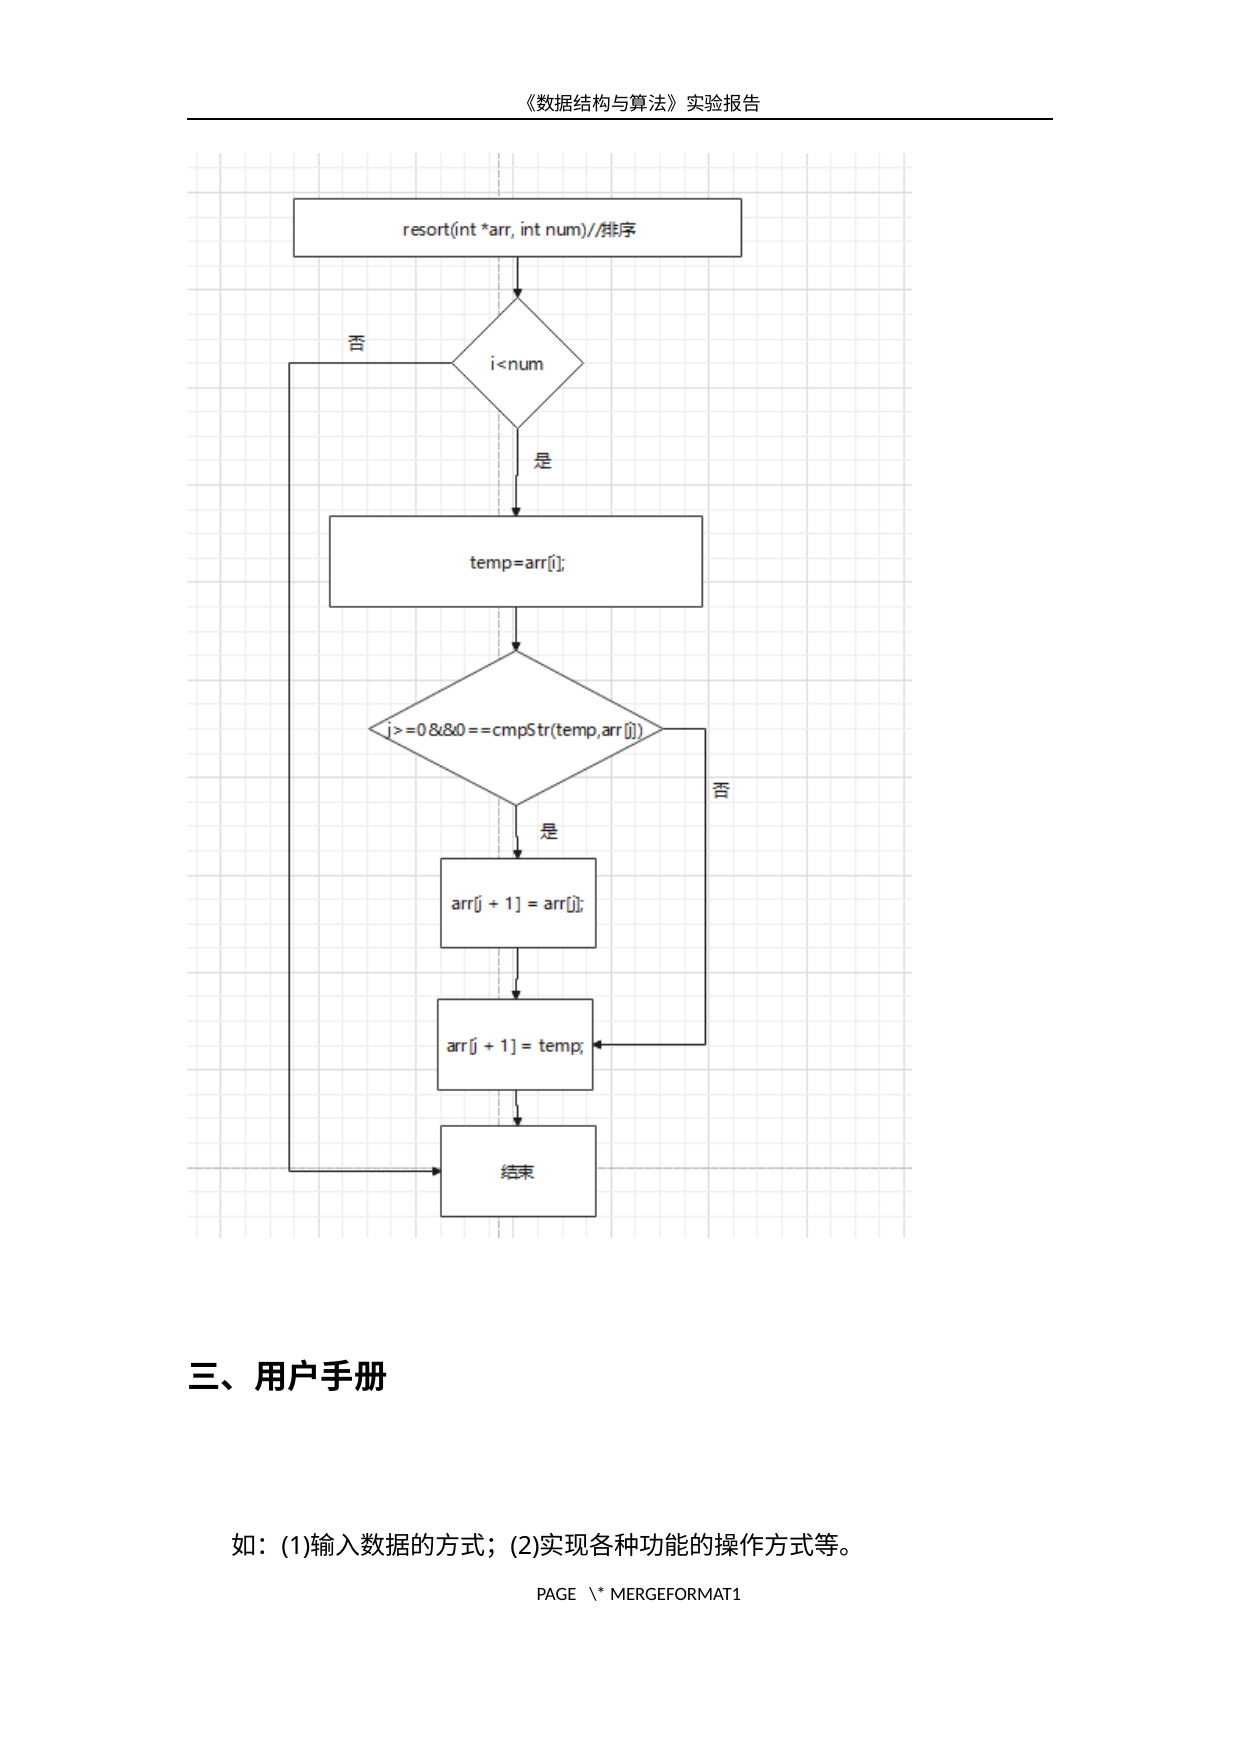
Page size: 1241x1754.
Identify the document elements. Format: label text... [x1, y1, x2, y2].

text 如：(1)输入数据的方式；(2)实现各种功能的操作方式等。 [187, 1510, 1053, 1578]
picture [187, 153, 913, 1238]
subtitle 三、用户手册 [187, 1339, 1053, 1407]
